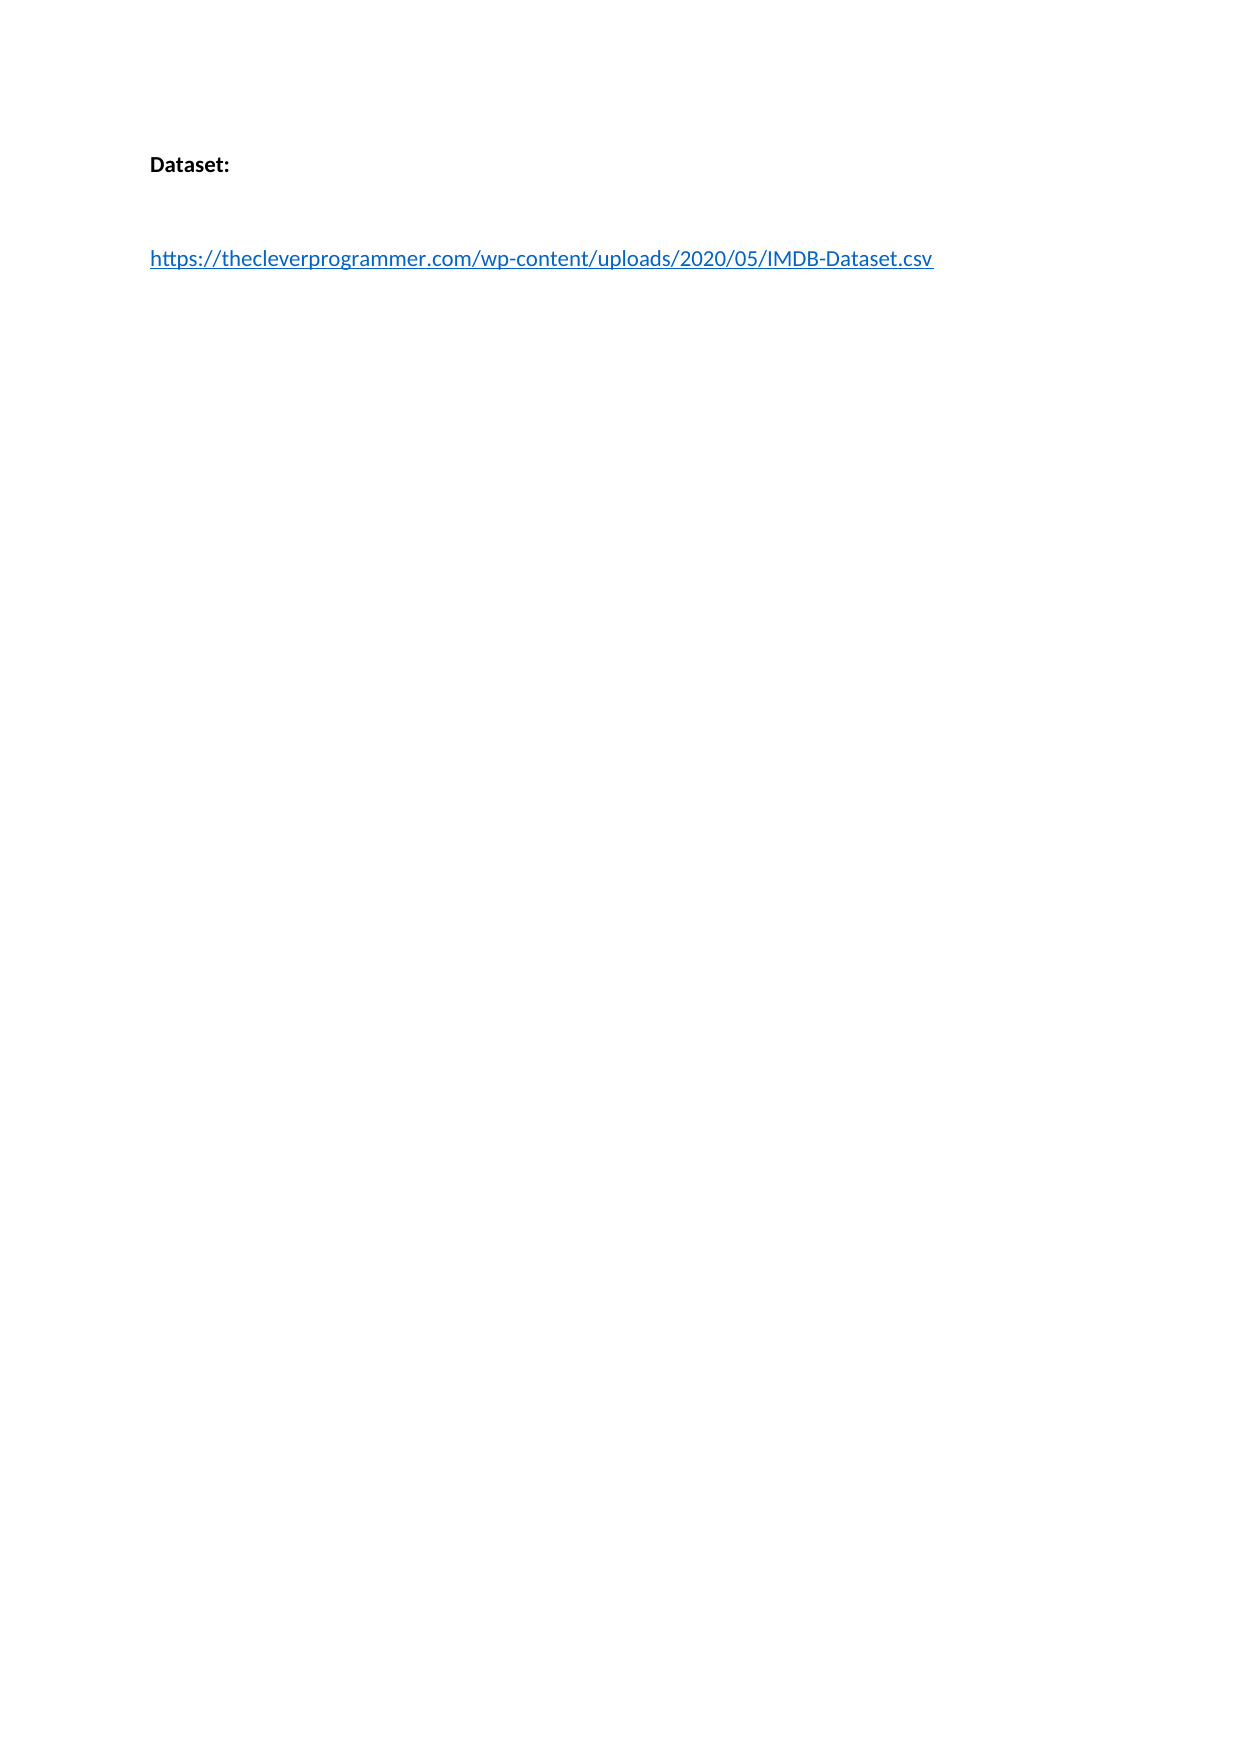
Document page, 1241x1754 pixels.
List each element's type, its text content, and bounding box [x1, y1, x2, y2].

text https://thecleverprogrammer.com/wp-content/uploads/2020/05/IMDB-Dataset.csv [150, 244, 1090, 272]
text Dataset: [150, 150, 1090, 178]
